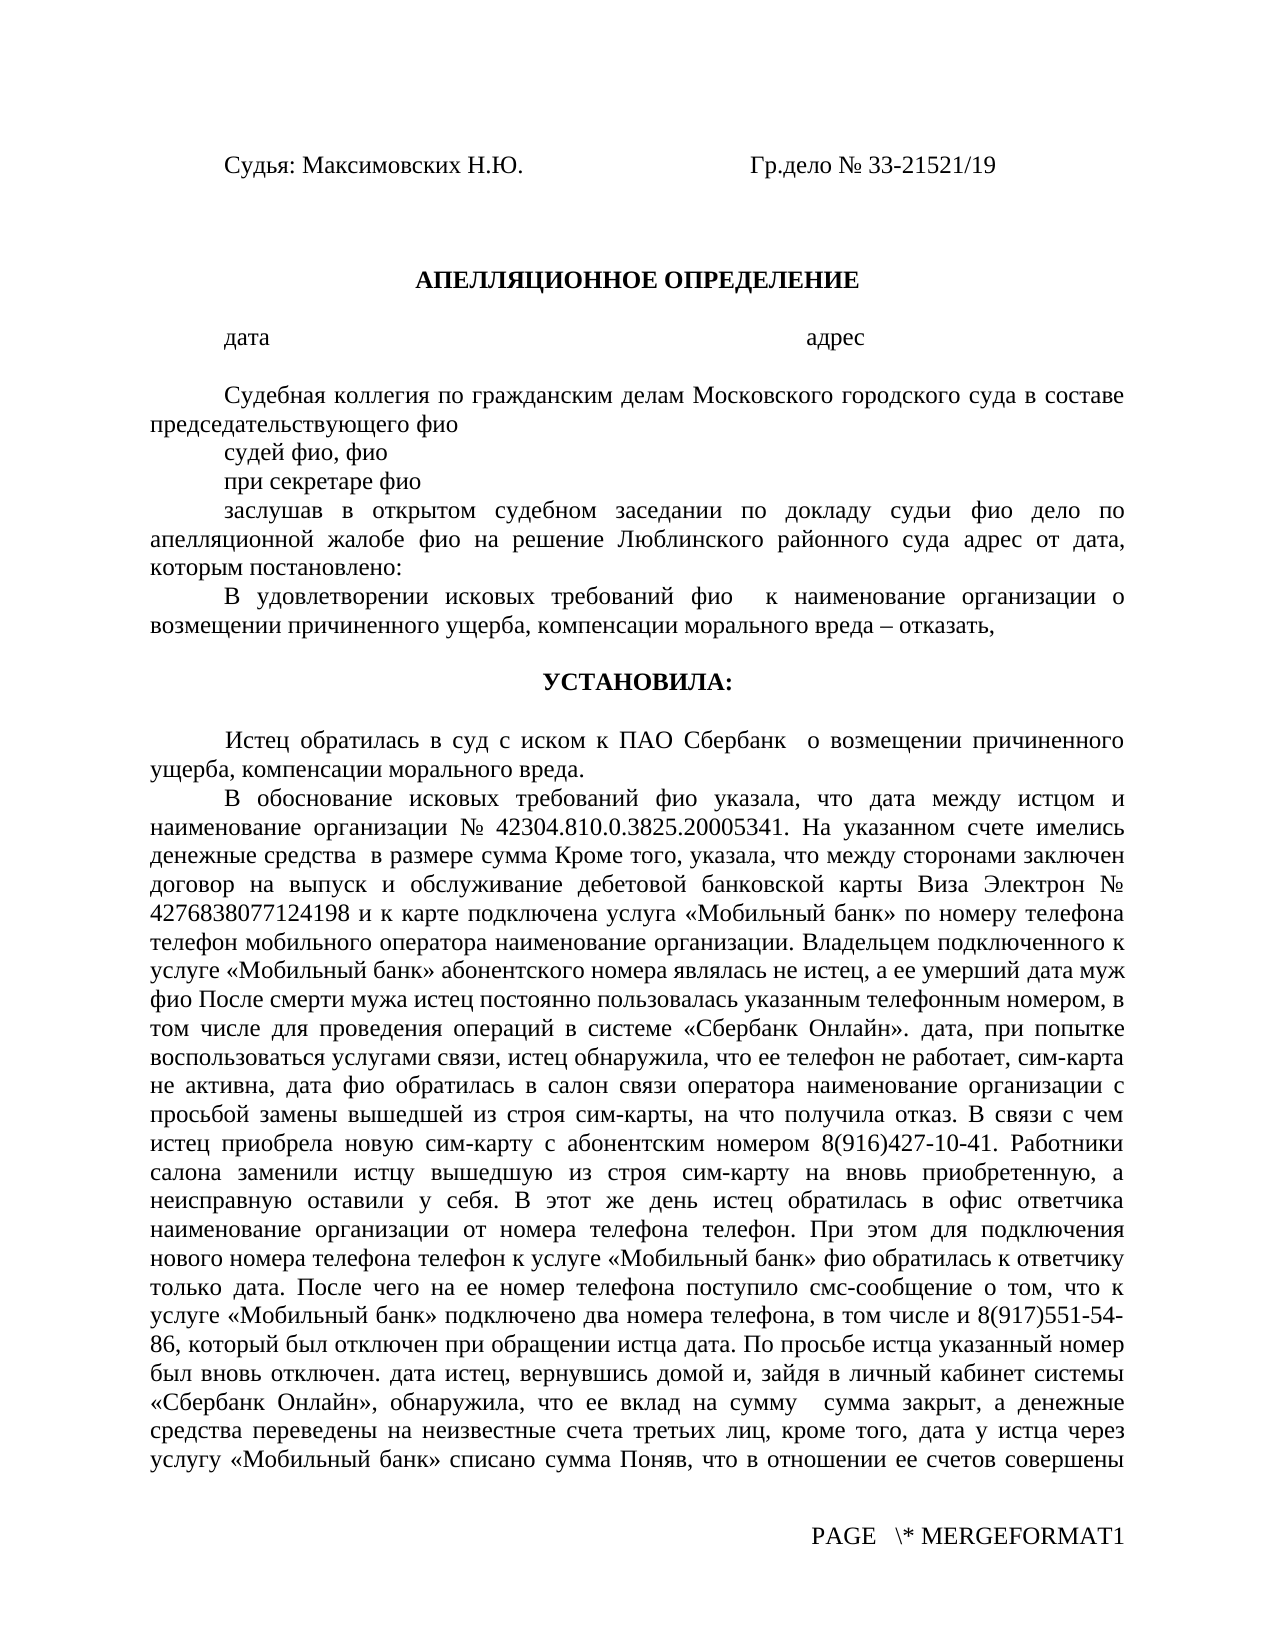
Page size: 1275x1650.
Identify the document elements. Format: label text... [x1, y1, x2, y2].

text Истец обратилась в суд с иском к ПАО Сбербанк о возмещении причиненного ущерба, компенсации морального вреда. [150, 725, 1125, 783]
text заслушав в открытом судебном заседании по докладу судьи фио дело по апелляционной жалобе фио на решение Люблинского районного суда адрес от дата, которым постановлено: [150, 495, 1125, 581]
text Судебная коллегия по гражданским делам Московского городского суда в составе председательствующего фио [150, 380, 1125, 437]
text при секретаре фио [150, 466, 1125, 495]
text дата адрес [150, 322, 1125, 351]
text УСТАНОВИЛА: [150, 667, 1125, 696]
text АПЕЛЛЯЦИОННОЕ ОПРЕДЕЛЕНИЕ [150, 265, 1125, 294]
text Судья: Максимовских Н.Ю. Гр.дело № 33-21521/19 [150, 150, 1125, 179]
text судей фио, фио [150, 437, 1125, 466]
text В удовлетворении исковых требований фио к наименование организации о возмещении причиненного ущерба, компенсации морального вреда – отказать, [150, 581, 1125, 639]
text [150, 783, 1125, 1473]
